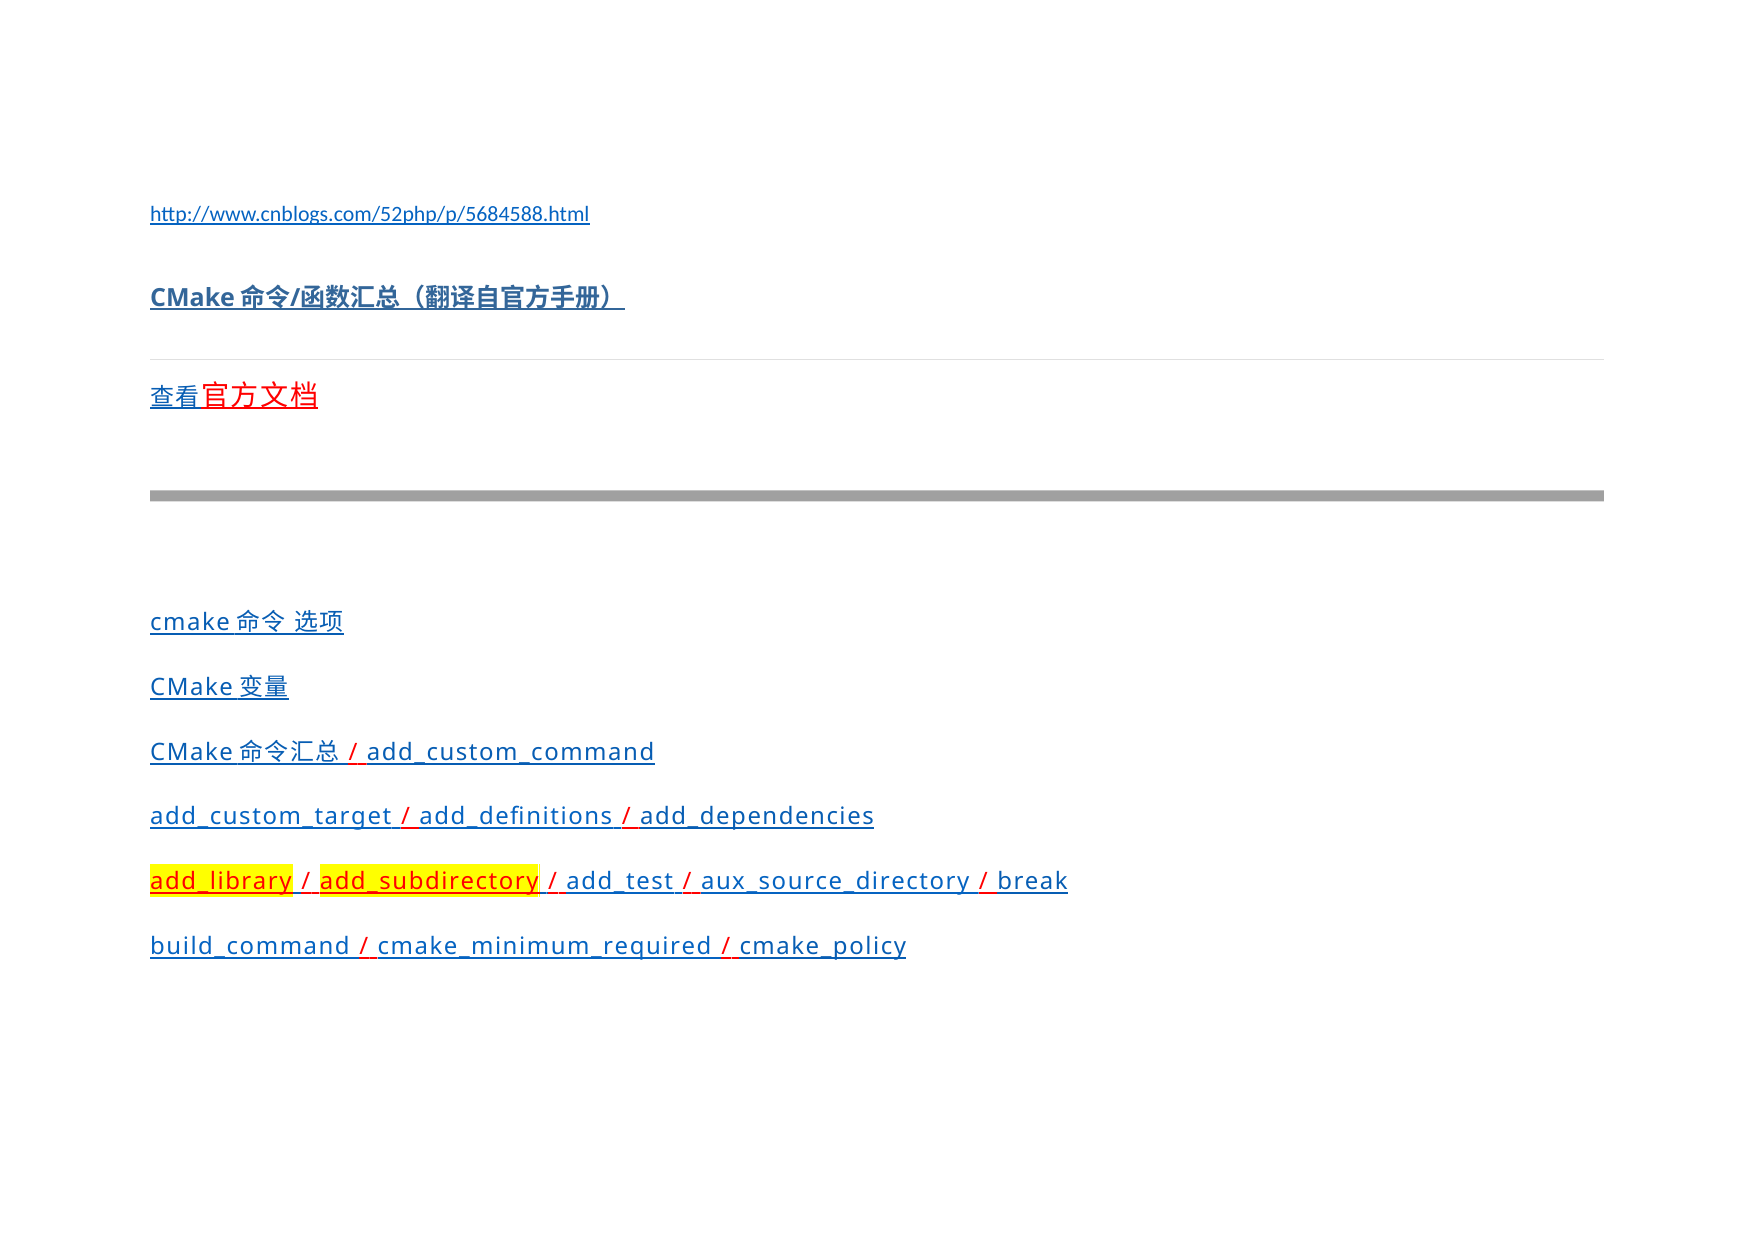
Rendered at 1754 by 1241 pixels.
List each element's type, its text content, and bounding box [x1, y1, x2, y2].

text build_command / cmake_minimum_required / cmake_policy [150, 913, 1604, 978]
text CMake变量 [150, 653, 1604, 718]
text add_custom_target / add_definitions / add_dependencies [150, 783, 1604, 848]
text cmake命令 选项 [150, 588, 1604, 653]
text 查看官方文档 [150, 360, 1604, 425]
text CMake命令汇总 / add_custom_command [150, 718, 1604, 783]
text add_library / add_subdirectory / add_test / aux_source_directory / break [150, 848, 1604, 913]
text http://www.cnblogs.com/52php/p/5684588.html [150, 198, 1604, 230]
subtitle CMake命令/函数汇总（翻译自官方手册） [150, 263, 1604, 359]
